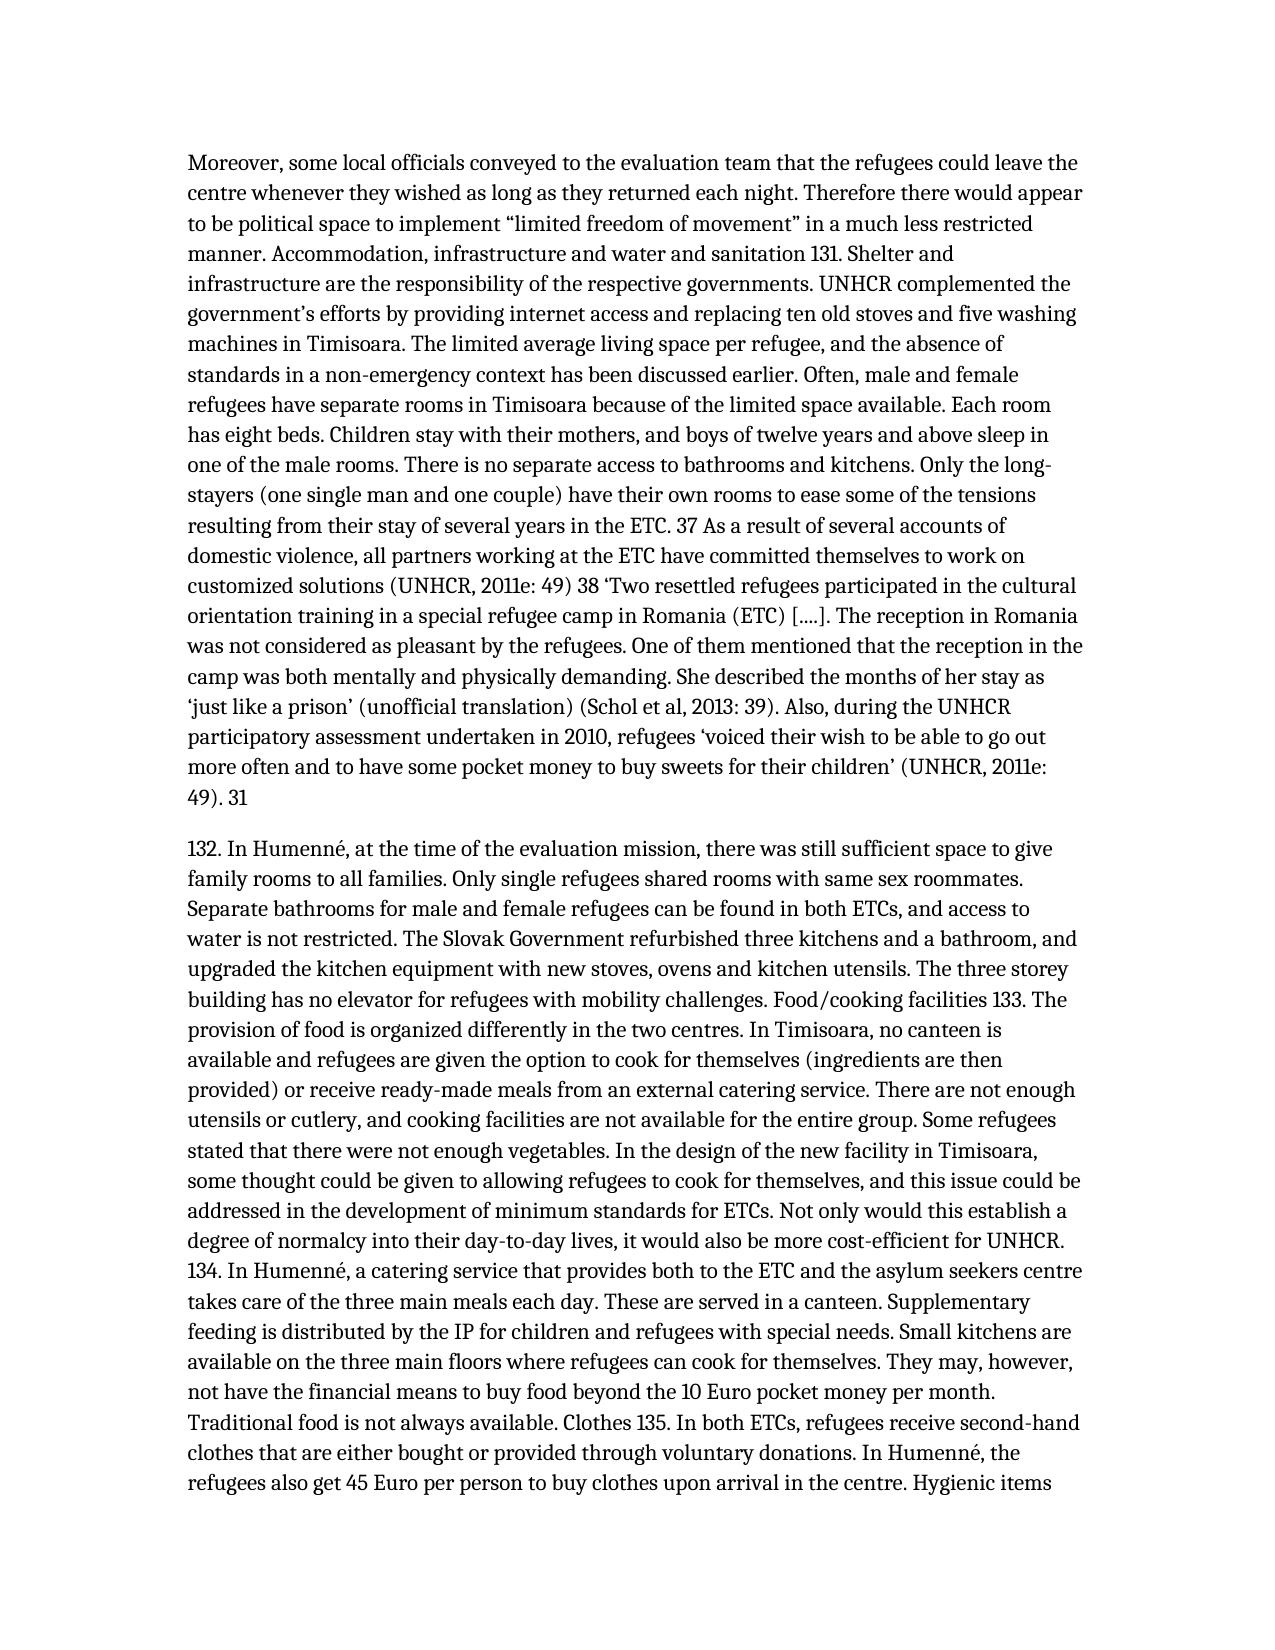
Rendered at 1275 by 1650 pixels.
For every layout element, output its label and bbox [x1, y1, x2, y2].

text [187, 150, 1087, 811]
text [187, 835, 1087, 1496]
